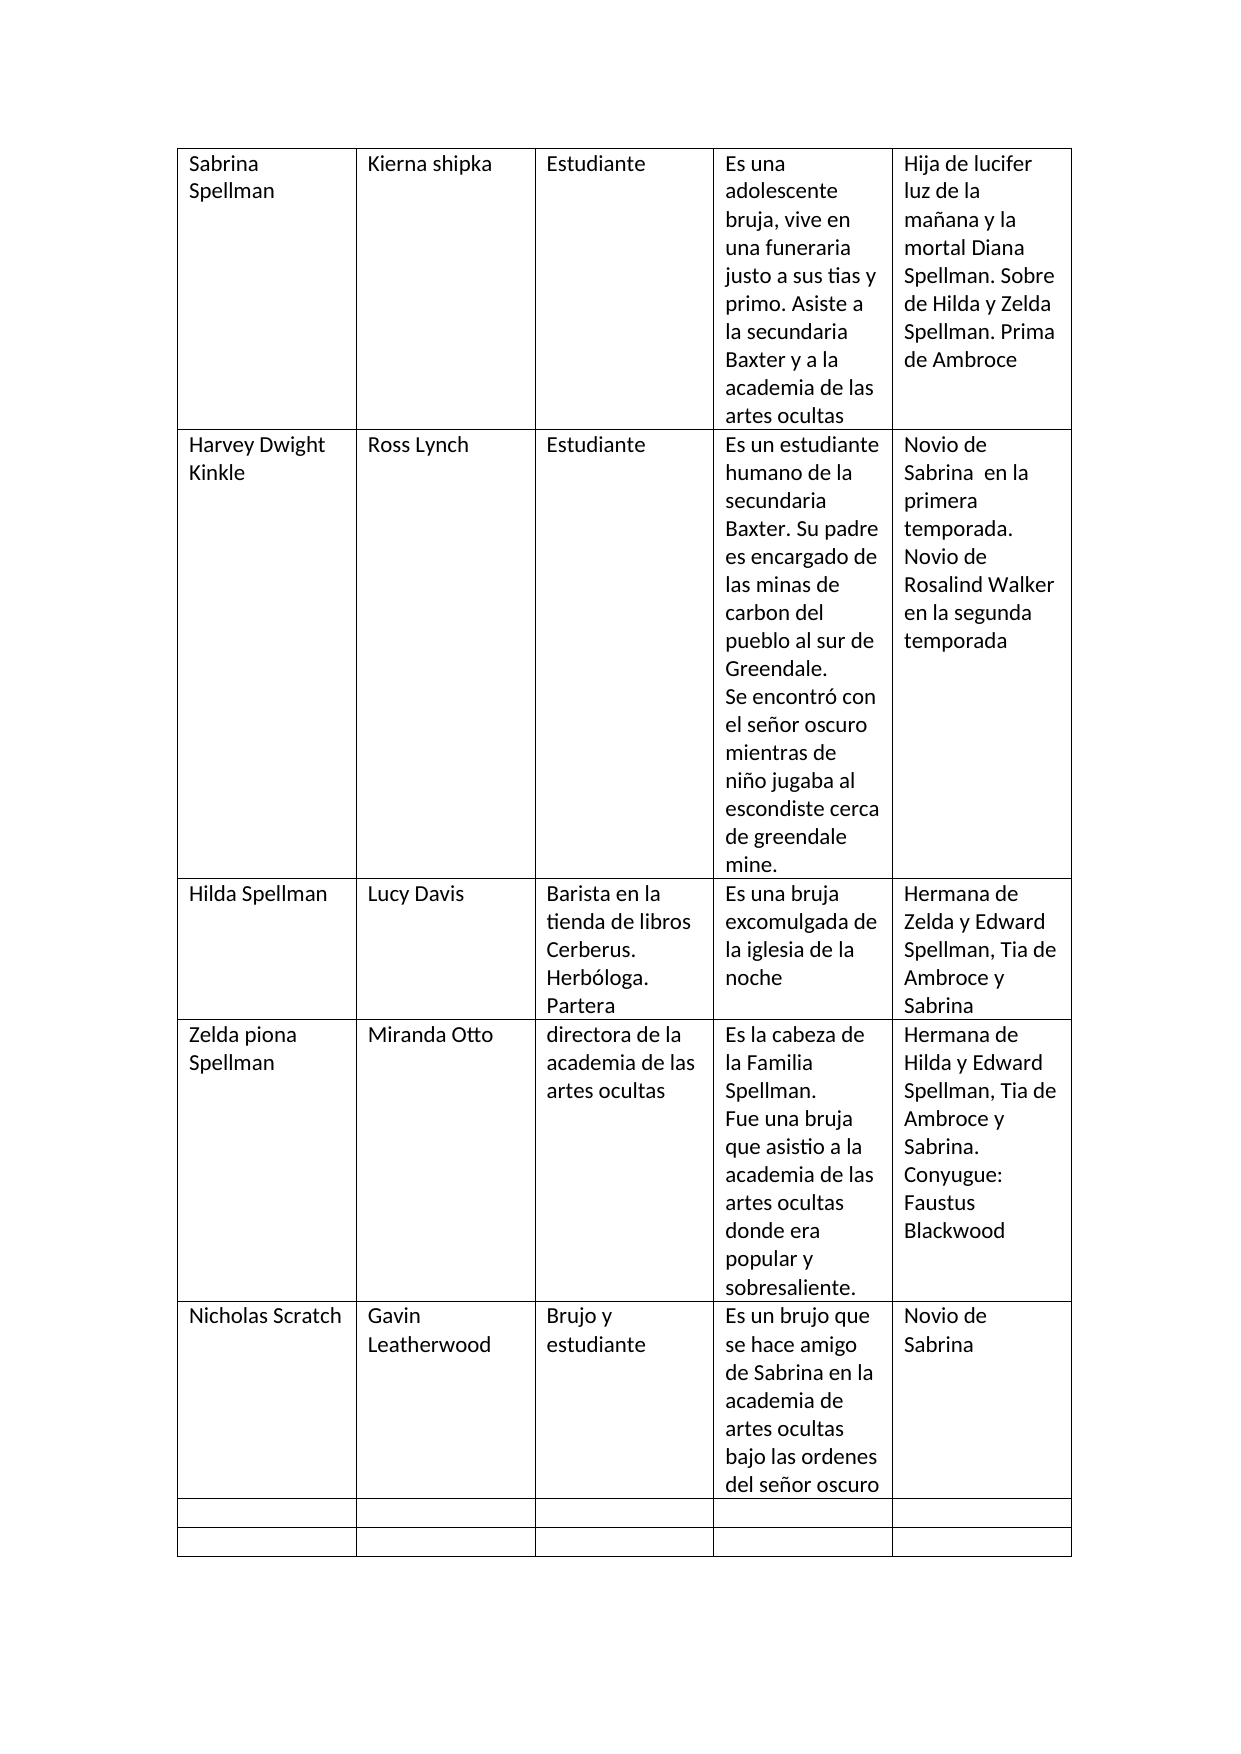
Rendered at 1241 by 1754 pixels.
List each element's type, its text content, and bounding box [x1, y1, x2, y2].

table_cell Hermana de Hilda y Edward Spellman, Tia de Ambroce y Sabrina. Conyugue: Faustus Blackwood [893, 1020, 1071, 1301]
table_cell Miranda Otto [357, 1020, 535, 1301]
table_cell Es un estudiante humano de la secundaria Baxter. Su padre es encargado de las minas de carbon del pueblo al sur de Greendale. Se encontró con el señor oscuro mientras de niño jugaba al escondiste cerca de greendale mine. [714, 430, 892, 878]
table_header Es una adolescente bruja, vive en una funeraria justo a sus tias y primo. Asiste a la secundaria Baxter y a la academia de las artes ocultas [714, 149, 892, 429]
table_cell [714, 1499, 892, 1527]
table_cell Es la cabeza de la Familia Spellman. Fue una bruja que asistio a la academia de las artes ocultas donde era popular y sobresaliente. [714, 1020, 892, 1301]
table_cell [536, 1528, 713, 1556]
table_cell [714, 1528, 892, 1556]
table_cell Novio de Sabrina [893, 1302, 1071, 1498]
table_cell Es una bruja excomulgada de la iglesia de la noche [714, 879, 892, 1019]
table_header Kierna shipka [357, 149, 535, 429]
table_cell [893, 1528, 1071, 1556]
table_cell Hermana de Zelda y Edward Spellman, Tia de Ambroce y Sabrina [893, 879, 1071, 1019]
table_cell [178, 1528, 356, 1556]
table_cell Lucy Davis [357, 879, 535, 1019]
table_cell [357, 1528, 535, 1556]
table_header Estudiante [536, 149, 713, 429]
table_cell directora de la academia de las artes ocultas [536, 1020, 713, 1301]
table_cell Novio de Sabrina en la primera temporada. Novio de Rosalind Walker en la segunda temporada [893, 430, 1071, 878]
table_cell Gavin Leatherwood [357, 1302, 535, 1498]
table_cell Es un brujo que se hace amigo de Sabrina en la academia de artes ocultas bajo las ordenes del señor oscuro [714, 1302, 892, 1498]
table_cell [357, 1499, 535, 1527]
table_cell Brujo y estudiante [536, 1302, 713, 1498]
table_cell [893, 1499, 1071, 1527]
table_cell [536, 1499, 713, 1527]
table_cell Nicholas Scratch [178, 1302, 356, 1498]
table_cell Estudiante [536, 430, 713, 878]
table_cell [178, 1499, 356, 1527]
table_cell Hilda Spellman [178, 879, 356, 1019]
table_cell Zelda piona Spellman [178, 1020, 356, 1301]
table_header Hija de lucifer luz de la mañana y la mortal Diana Spellman. Sobre de Hilda y Zelda Spellman. Prima de Ambroce [893, 149, 1071, 429]
table_header Sabrina Spellman [178, 149, 356, 429]
table_cell Barista en la tienda de libros Cerberus. Herbóloga. Partera [536, 879, 713, 1019]
table_cell Ross Lynch [357, 430, 535, 878]
table_cell Harvey Dwight Kinkle [178, 430, 356, 878]
